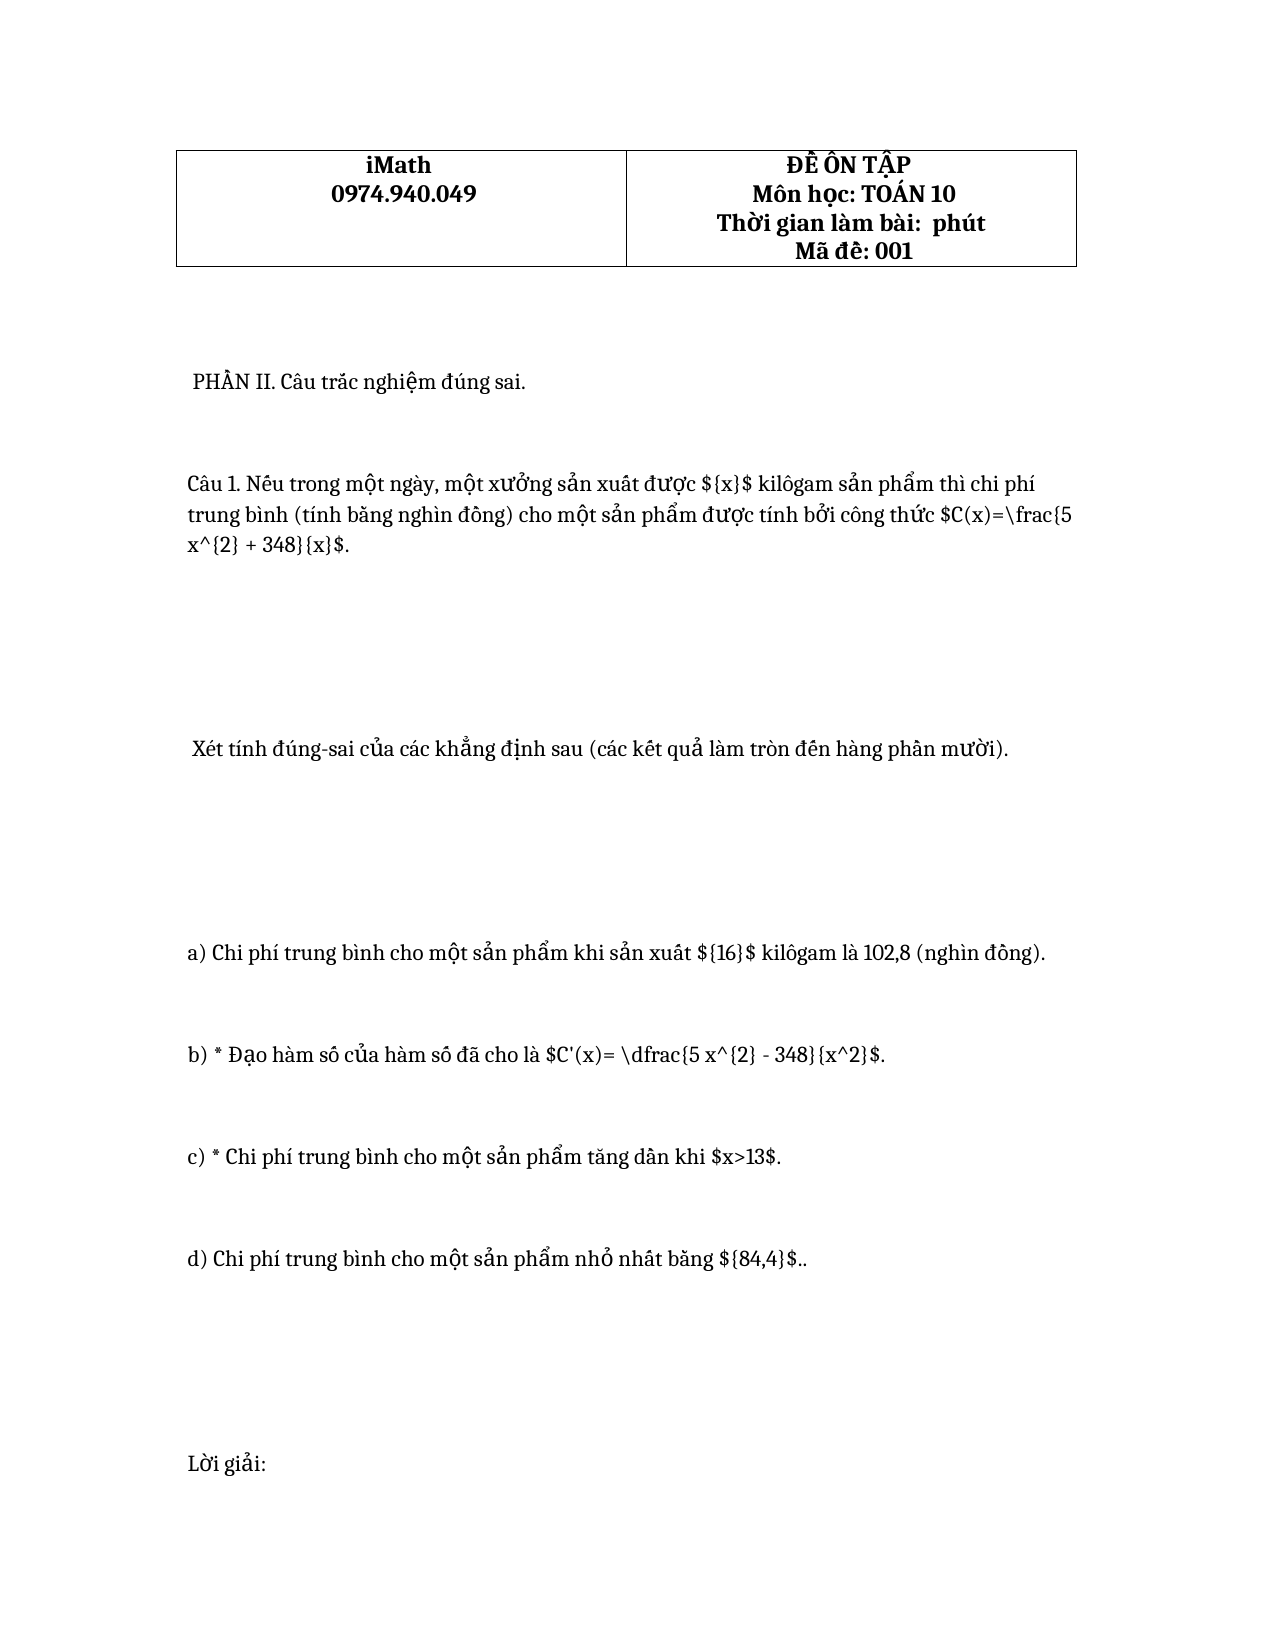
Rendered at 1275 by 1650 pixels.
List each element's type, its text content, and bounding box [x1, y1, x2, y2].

text d) Chi phí trung bình cho một sản phẩm nhỏ nhất bằng ${84,4}$.. [187, 1246, 1087, 1273]
text Câu 1. Nếu trong một ngày, một xưởng sản xuất được ${x}$ kilôgam sản phẩm thì chi phí trung bình (tính bằng nghìn đồng) cho một sản phẩm được tính bởi công thức $C(x)=\frac{5 x^{2} + 348}{x}$. [187, 471, 1087, 558]
text a) Chi phí trung bình cho một sản phẩm khi sản xuất ${16}$ kilôgam là 102,8 (nghìn đồng). [187, 940, 1087, 966]
table_header iMath 0974.940.049 [177, 151, 626, 266]
text b) * Đạo hàm số của hàm số đã cho là $C'(x)= \dfrac{5 x^{2} - 348}{x^2}$. [187, 1042, 1087, 1068]
text Xét tính đúng-sai của các khẳng định sau (các kết quả làm tròn đến hàng phần mười). [187, 736, 1087, 762]
table_header ĐỀ ÔN TẬP Môn học: TOÁN 10 Thời gian làm bài: phút Mã đề: 001 [627, 151, 1076, 266]
text PHẦN II. Câu trắc nghiệm đúng sai. [187, 369, 1087, 396]
text Lời giải: [187, 1450, 1087, 1477]
text c) * Chi phí trung bình cho một sản phẩm tăng dần khi $x>13$. [187, 1144, 1087, 1171]
